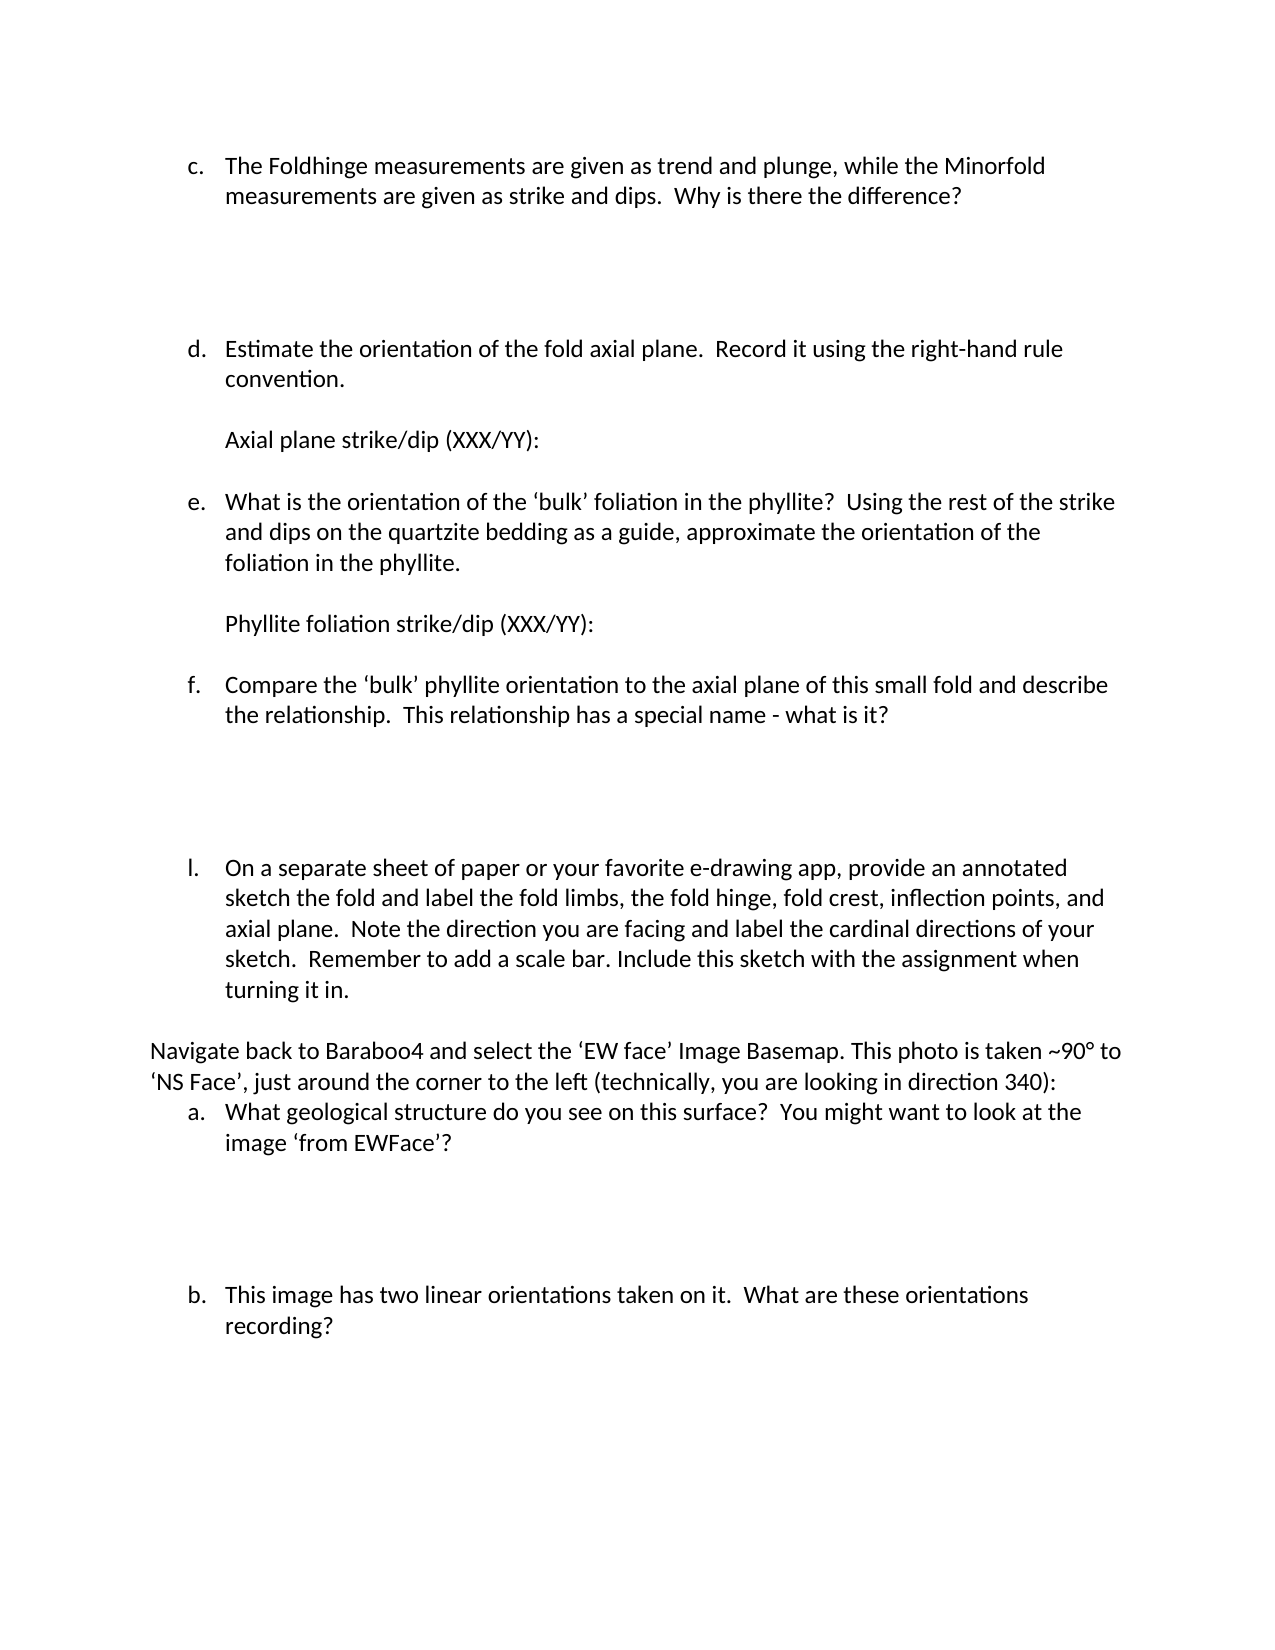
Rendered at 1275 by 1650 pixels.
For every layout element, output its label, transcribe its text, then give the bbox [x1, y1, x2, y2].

text Phyllite foliation strike/dip (XXX/YY): [150, 608, 1125, 638]
text Navigate back to Baraboo4 and select the ‘EW face’ Image Basemap. This photo is taken ~90° to ‘NS Face’, just around the corner to the left (technically, you are looking in direction 340): [150, 1035, 1125, 1096]
list Estimate the orientation of the fold axial plane. Record it using the right-hand rule convention. [187, 333, 1125, 394]
text Axial plane strike/dip (XXX/YY): [150, 425, 1125, 455]
list This image has two linear orientations taken on it. What are these orientations recording? [187, 1279, 1125, 1340]
list The Foldhinge measurements are given as trend and plunge, while the Minorfold measurements are given as strike and dips. Why is there the difference? [187, 150, 1125, 211]
list What geological structure do you see on this surface? You might want to look at the image ‘from EWFace’? [187, 1096, 1125, 1157]
list Compare the ‘bulk’ phyllite orientation to the axial plane of this small fold and describe the relationship. This relationship has a special name - what is it? [187, 669, 1125, 730]
list On a separate sheet of paper or your favorite e-drawing app, provide an annotated sketch the fold and label the fold limbs, the fold hinge, fold crest, inflection points, and axial plane. Note the direction you are facing and label the cardinal directions of your sketch. Remember to add a scale bar. Include this sketch with the assignment when turning it in. [187, 852, 1125, 1004]
list What is the orientation of the ‘bulk’ foliation in the phyllite? Using the rest of the strike and dips on the quartzite bedding as a guide, approximate the orientation of the foliation in the phyllite. [187, 486, 1125, 577]
